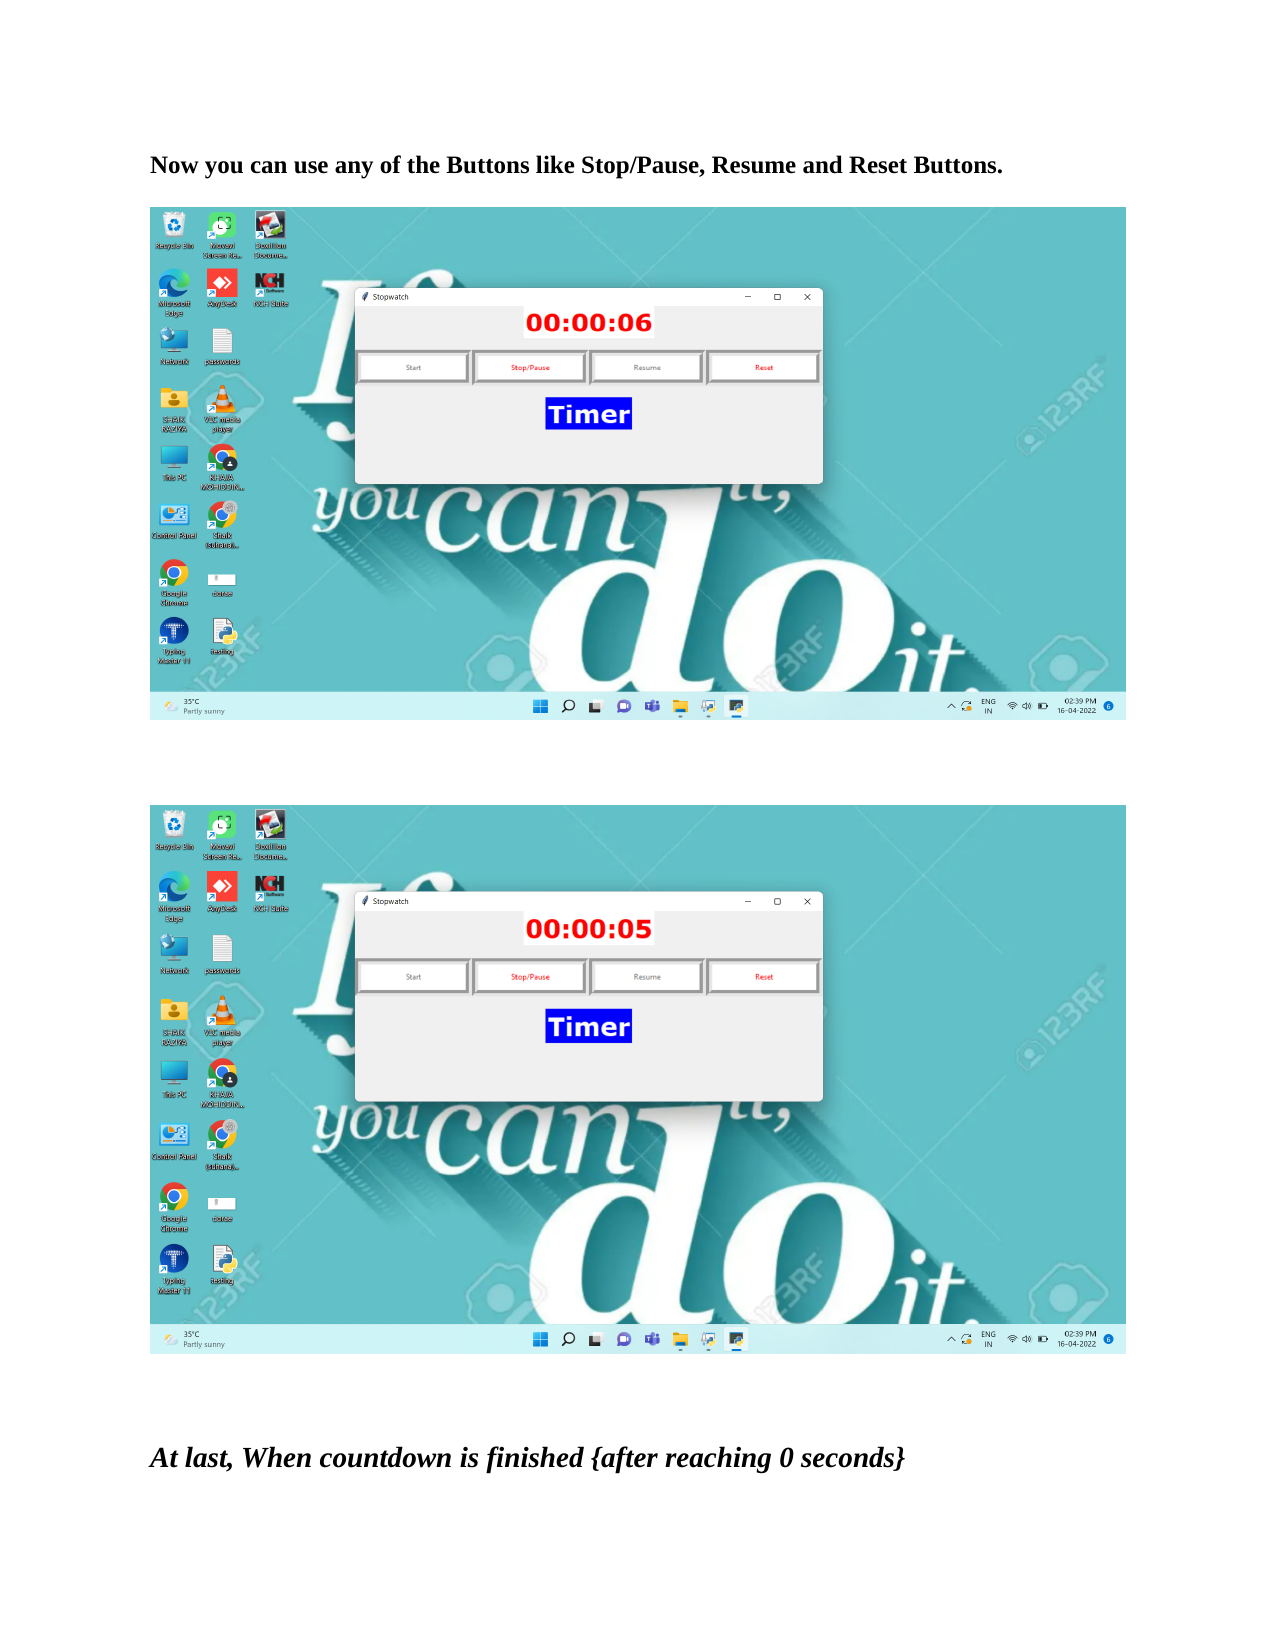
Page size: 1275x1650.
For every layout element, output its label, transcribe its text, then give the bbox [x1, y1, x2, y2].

picture [150, 207, 1126, 720]
picture [150, 805, 1126, 1354]
text At last, When countdown is finished {after reaching 0 seconds} [150, 1440, 1125, 1474]
text Now you can use any of the Buttons like Stop/Pause, Resume and Reset Buttons. [150, 150, 1125, 179]
